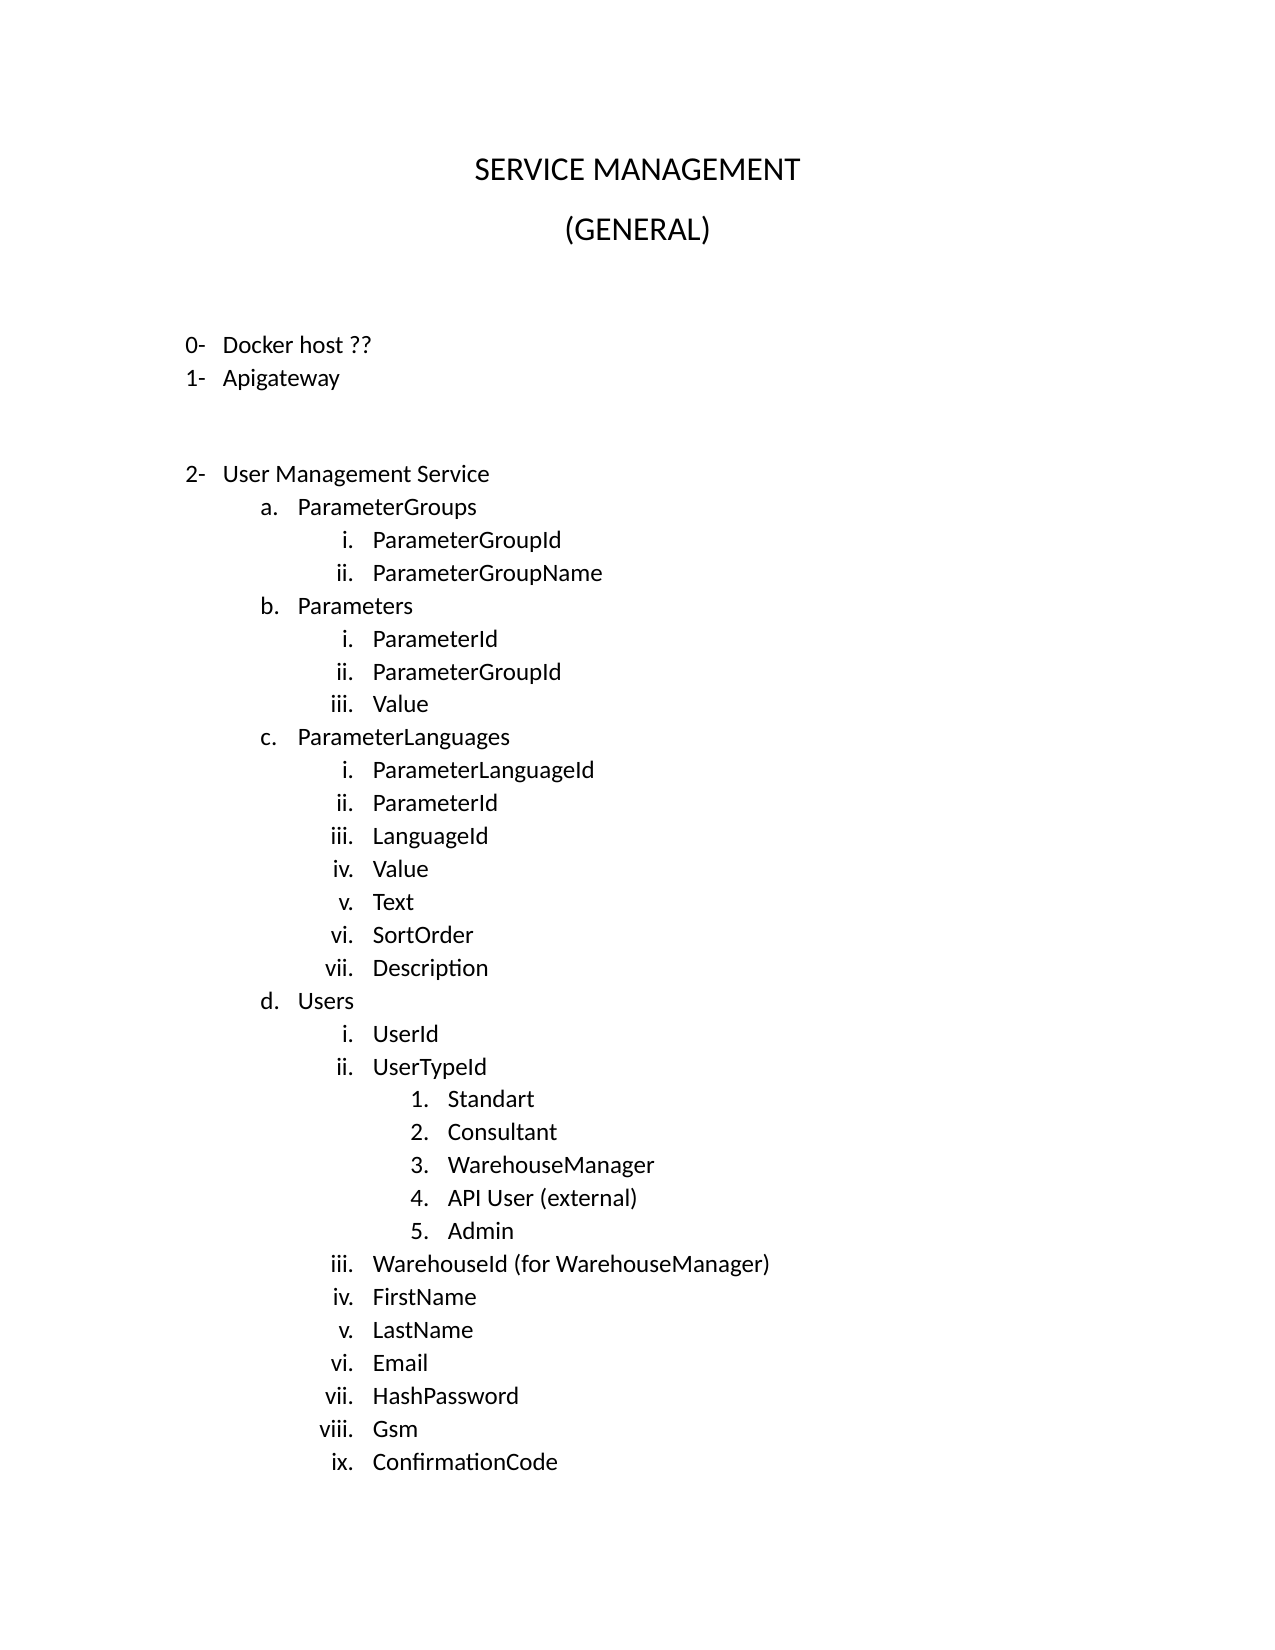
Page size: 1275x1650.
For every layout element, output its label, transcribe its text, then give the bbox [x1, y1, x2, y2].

list Standart [410, 1084, 1127, 1114]
list SortOrder [354, 919, 1127, 949]
list Apigateway [185, 362, 1127, 456]
list User Management Service [185, 458, 1127, 489]
list WarehouseManager [410, 1149, 1127, 1180]
list Docker host ?? [185, 329, 1127, 360]
list Value [354, 689, 1127, 719]
list UserTypeId [354, 1051, 1127, 1081]
list Admin [410, 1215, 1127, 1246]
list Text [354, 886, 1127, 917]
list UserId [354, 1018, 1127, 1048]
list Consultant [410, 1117, 1127, 1147]
text SERVICE MANAGEMENT [148, 148, 1127, 188]
list ParameterLanguageId [354, 754, 1127, 785]
list ParameterGroupId [354, 524, 1127, 554]
list FirstName [354, 1281, 1127, 1312]
list WarehouseId (for WarehouseManager) [354, 1248, 1127, 1279]
list Gsm [354, 1413, 1127, 1443]
list LastName [354, 1314, 1127, 1344]
list LanguageId [354, 820, 1127, 851]
list ParameterGroupId [354, 656, 1127, 686]
list Parameters [260, 590, 1127, 620]
list ParameterLanguages [260, 722, 1127, 752]
list HashPassword [354, 1380, 1127, 1410]
text (GENERAL) [148, 208, 1127, 249]
list ParameterGroups [260, 491, 1127, 522]
list API User (external) [410, 1182, 1127, 1213]
list ParameterId [354, 787, 1127, 818]
list Description [354, 952, 1127, 982]
list Email [354, 1347, 1127, 1377]
list Value [354, 853, 1127, 884]
list ConfirmationCode [354, 1446, 1127, 1476]
list Users [260, 985, 1127, 1015]
list ParameterId [354, 623, 1127, 653]
list ParameterGroupName [354, 557, 1127, 587]
